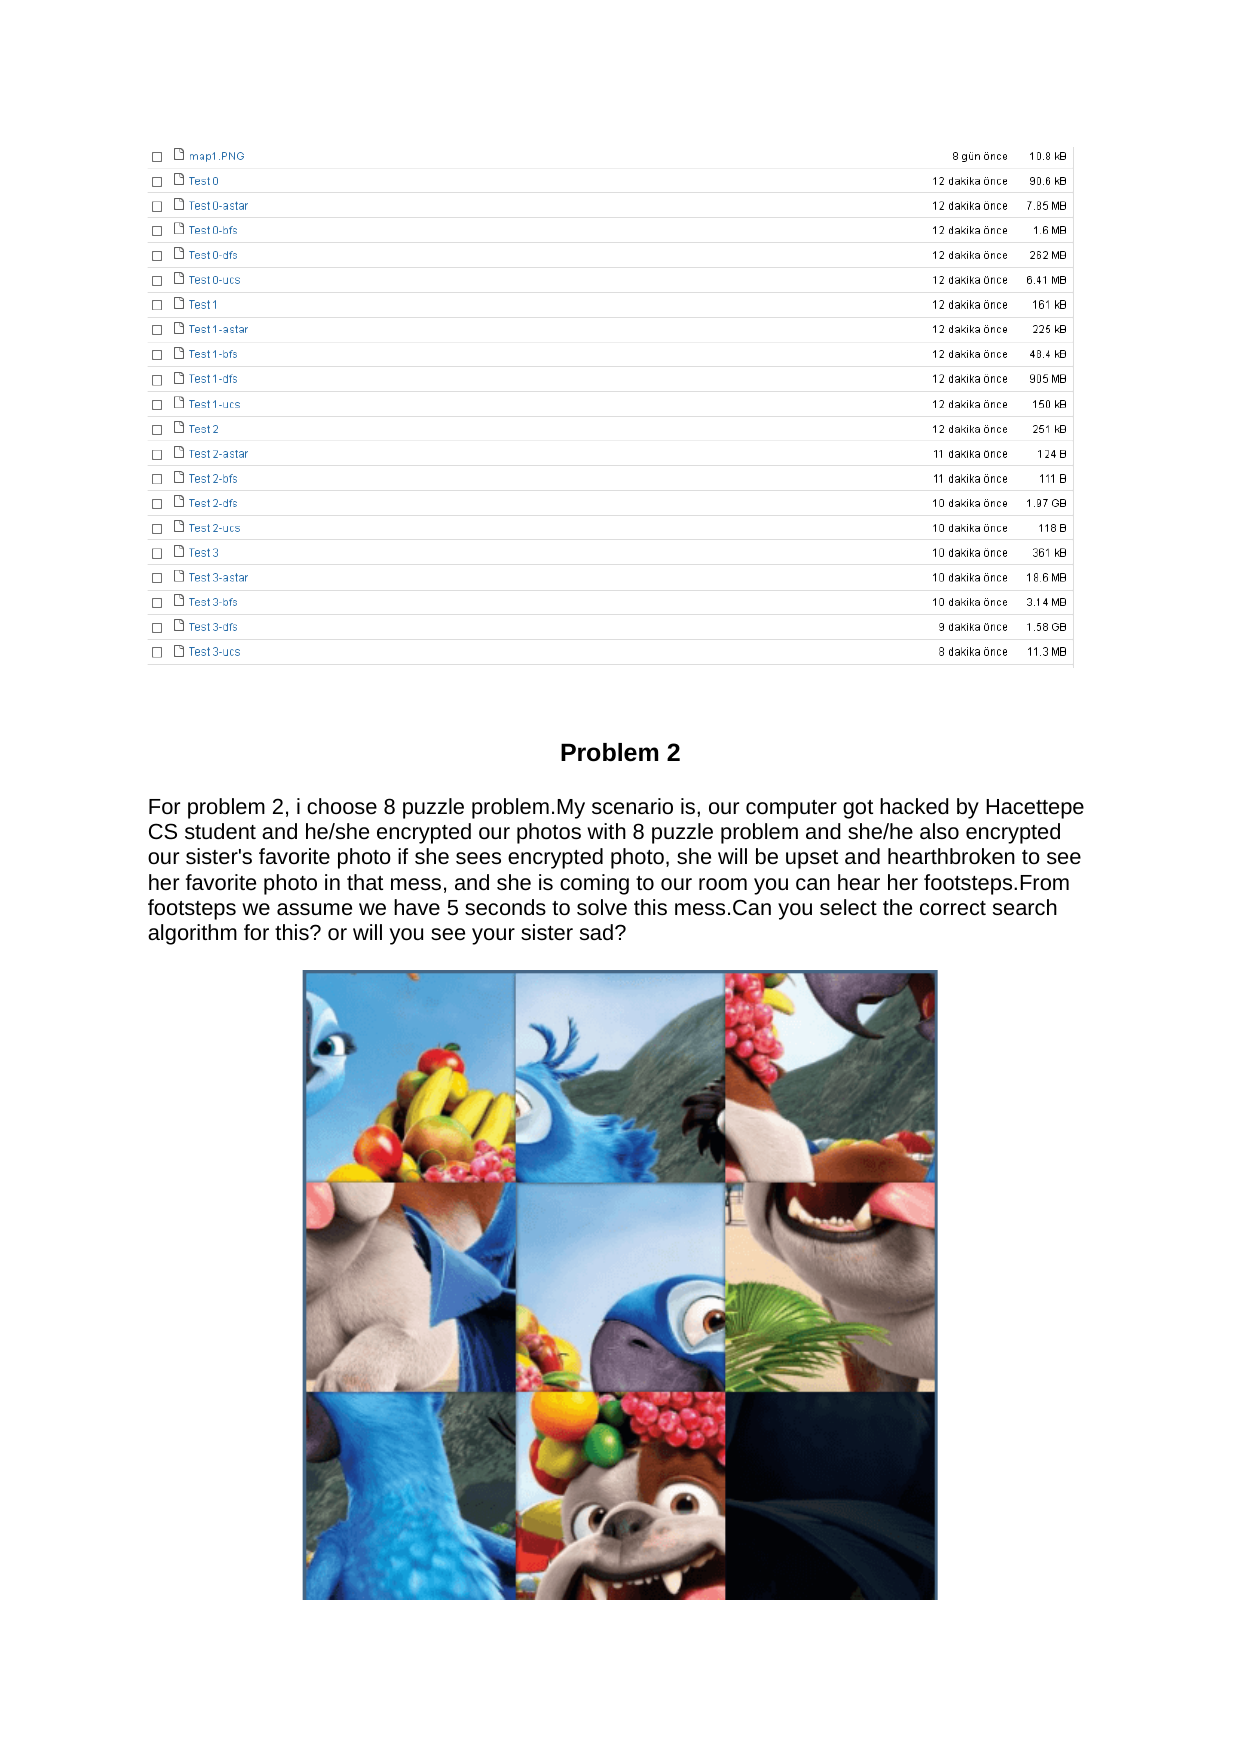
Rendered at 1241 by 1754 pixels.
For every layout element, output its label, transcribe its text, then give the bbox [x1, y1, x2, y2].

picture [147, 147, 1092, 668]
subtitle Problem 2 [148, 738, 1093, 766]
text For problem 2, i choose 8 puzzle problem.My scenario is, our computer got hacked by Hacettepe CS student and he/she encrypted our photos with 8 puzzle problem and she/he also encrypted our sister's favorite photo if she sees encrypted photo, she will be upset and hearthbroken to see her favorite photo in that mess, and she is coming to our room you can hear her footsteps.From footsteps we assume we have 5 seconds to solve this mess.Can you select the correct search algorithm for this? or will you see your sister sad? [148, 794, 1093, 945]
picture [302, 970, 938, 1600]
